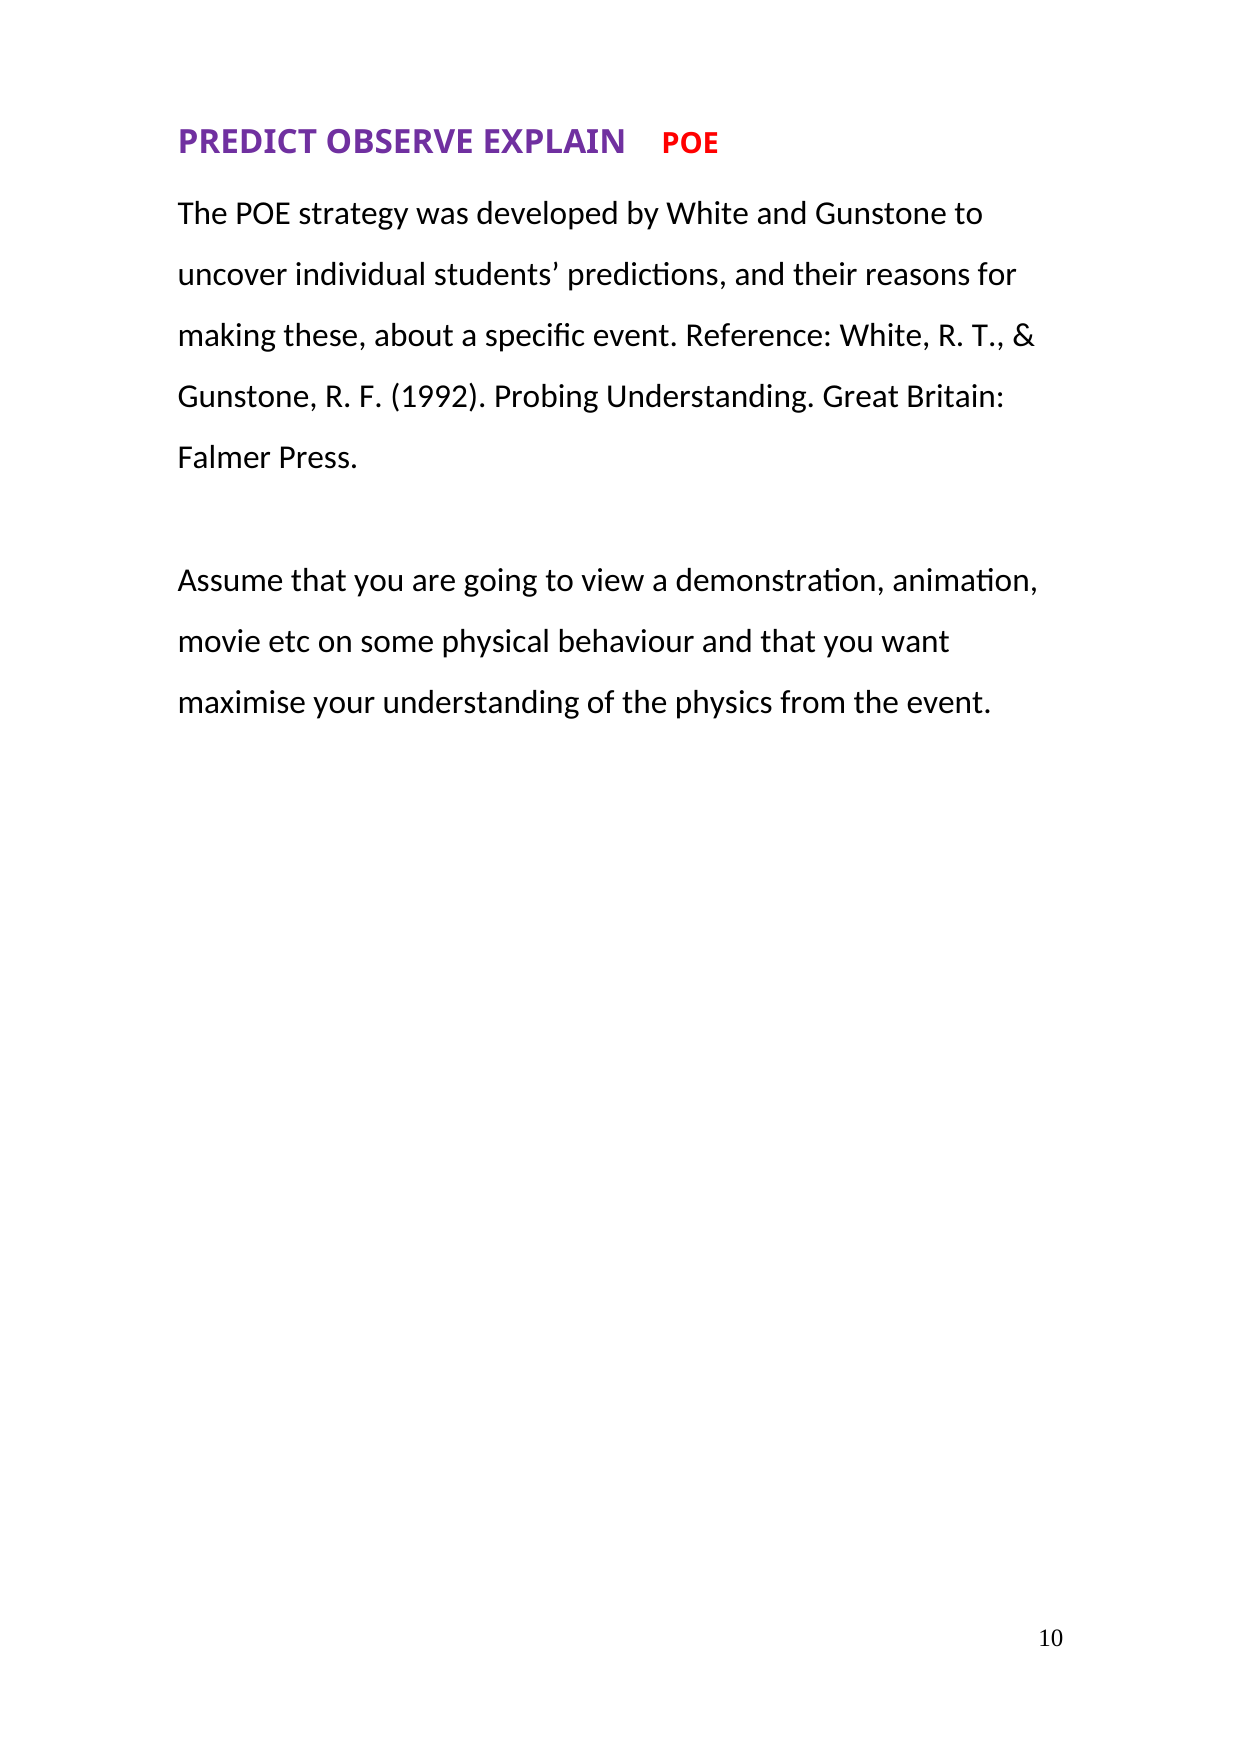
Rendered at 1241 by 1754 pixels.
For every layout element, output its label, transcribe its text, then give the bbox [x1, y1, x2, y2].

text The POE strategy was developed by White and Gunstone to uncover individual students’ predictions, and their reasons for making these, about a specific event. Reference: White, R. T., & Gunstone, R. F. (1992). Probing Understanding. Great Britain: Falmer Press. [177, 192, 1063, 477]
text PREDICT OBSERVE EXPLAIN POE [177, 118, 1063, 163]
text Assume that you are going to view a demonstration, animation, movie etc on some physical behaviour and that you want maximise your understanding of the physics from the event. [177, 558, 1063, 721]
